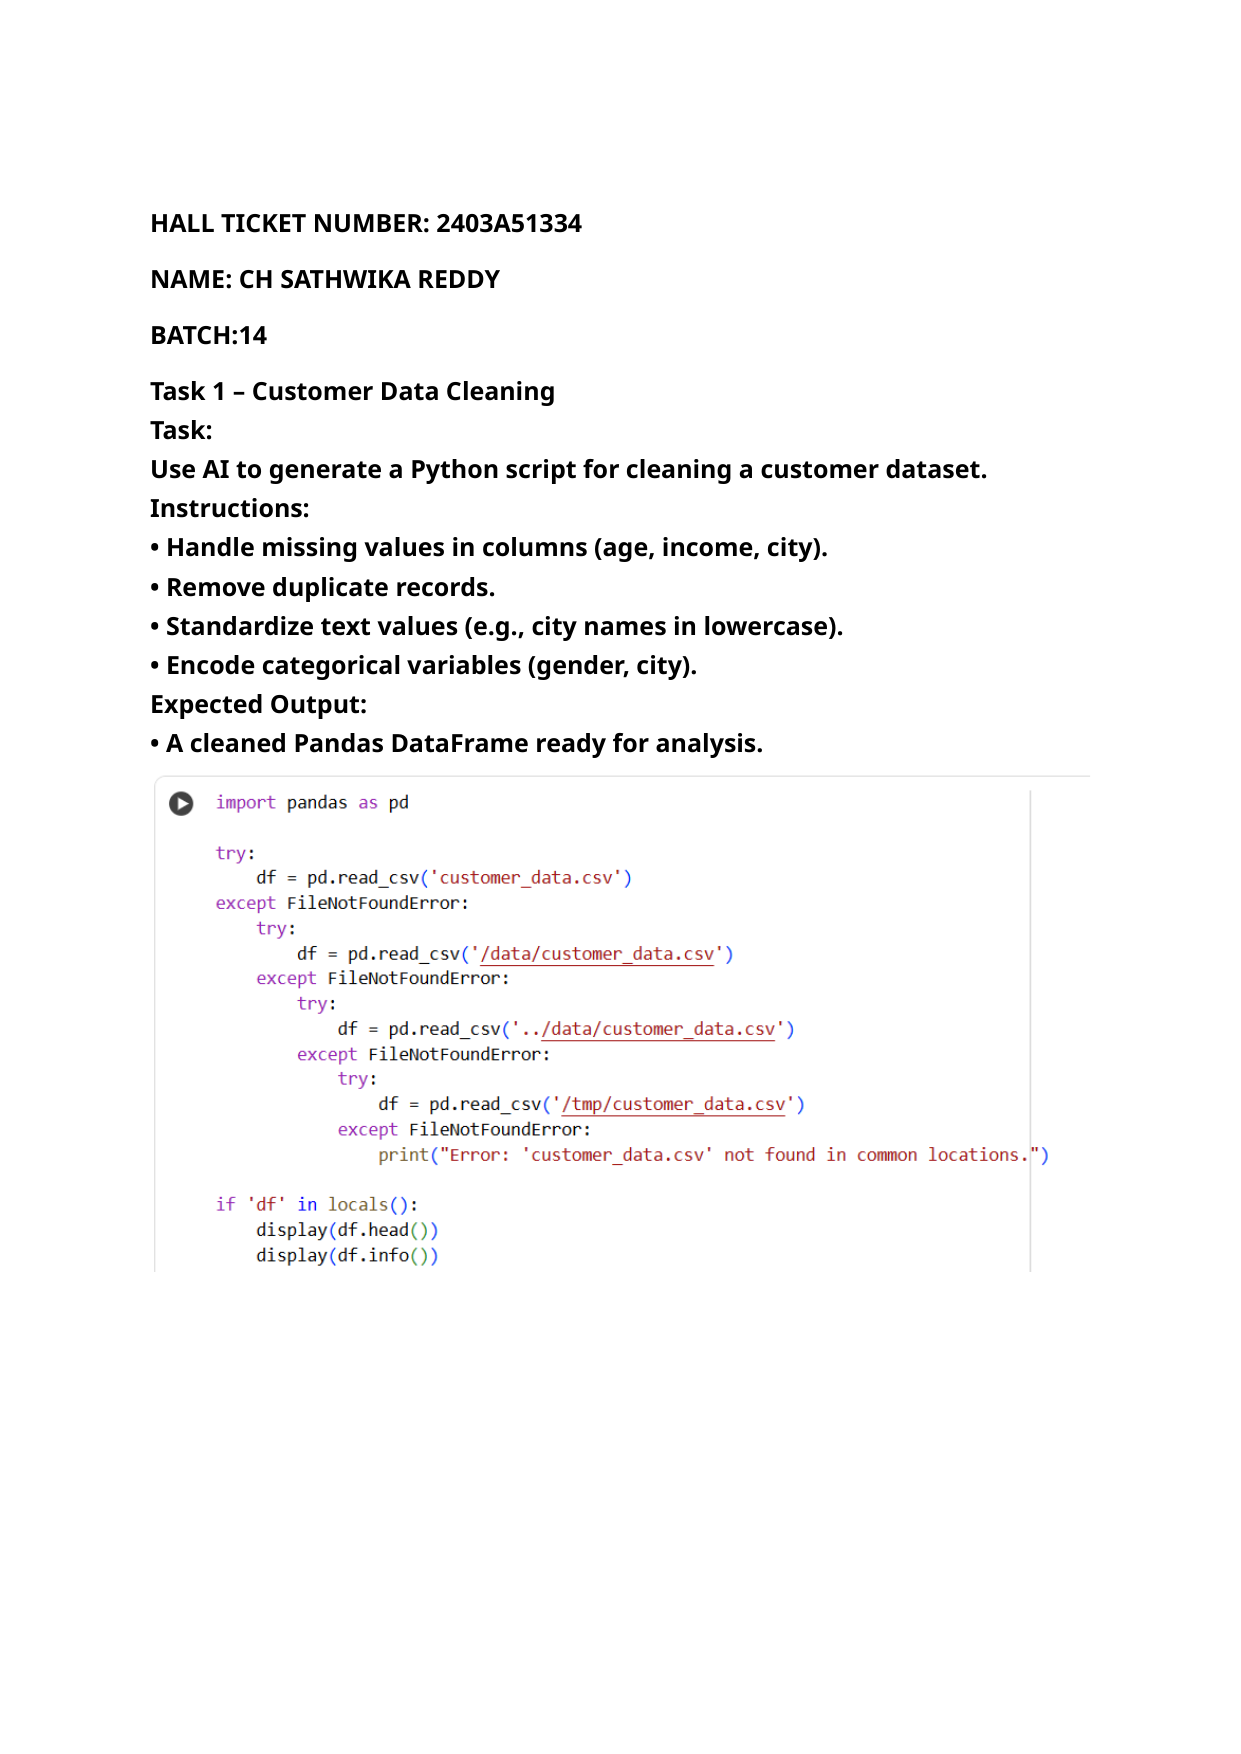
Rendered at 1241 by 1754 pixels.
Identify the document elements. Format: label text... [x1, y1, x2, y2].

text HALL TICKET NUMBER: 2403A51334 [150, 206, 1090, 240]
text BATCH:14 [150, 317, 1090, 352]
text Task 1 – Customer Data Cleaning Task: Use AI to generate a Python script for cleaning a customer dataset. Instructions: • Handle missing values in columns (age, income, city). • Remove duplicate records. • Standardize text values (e.g., city names in lowercase). • Encode categorical variables (gender, city). Expected Output: • A cleaned Pandas DataFrame ready for analysis. [150, 373, 1090, 765]
picture [150, 765, 1091, 1272]
text NAME: CH SATHWIKA REDDY [150, 262, 1090, 296]
